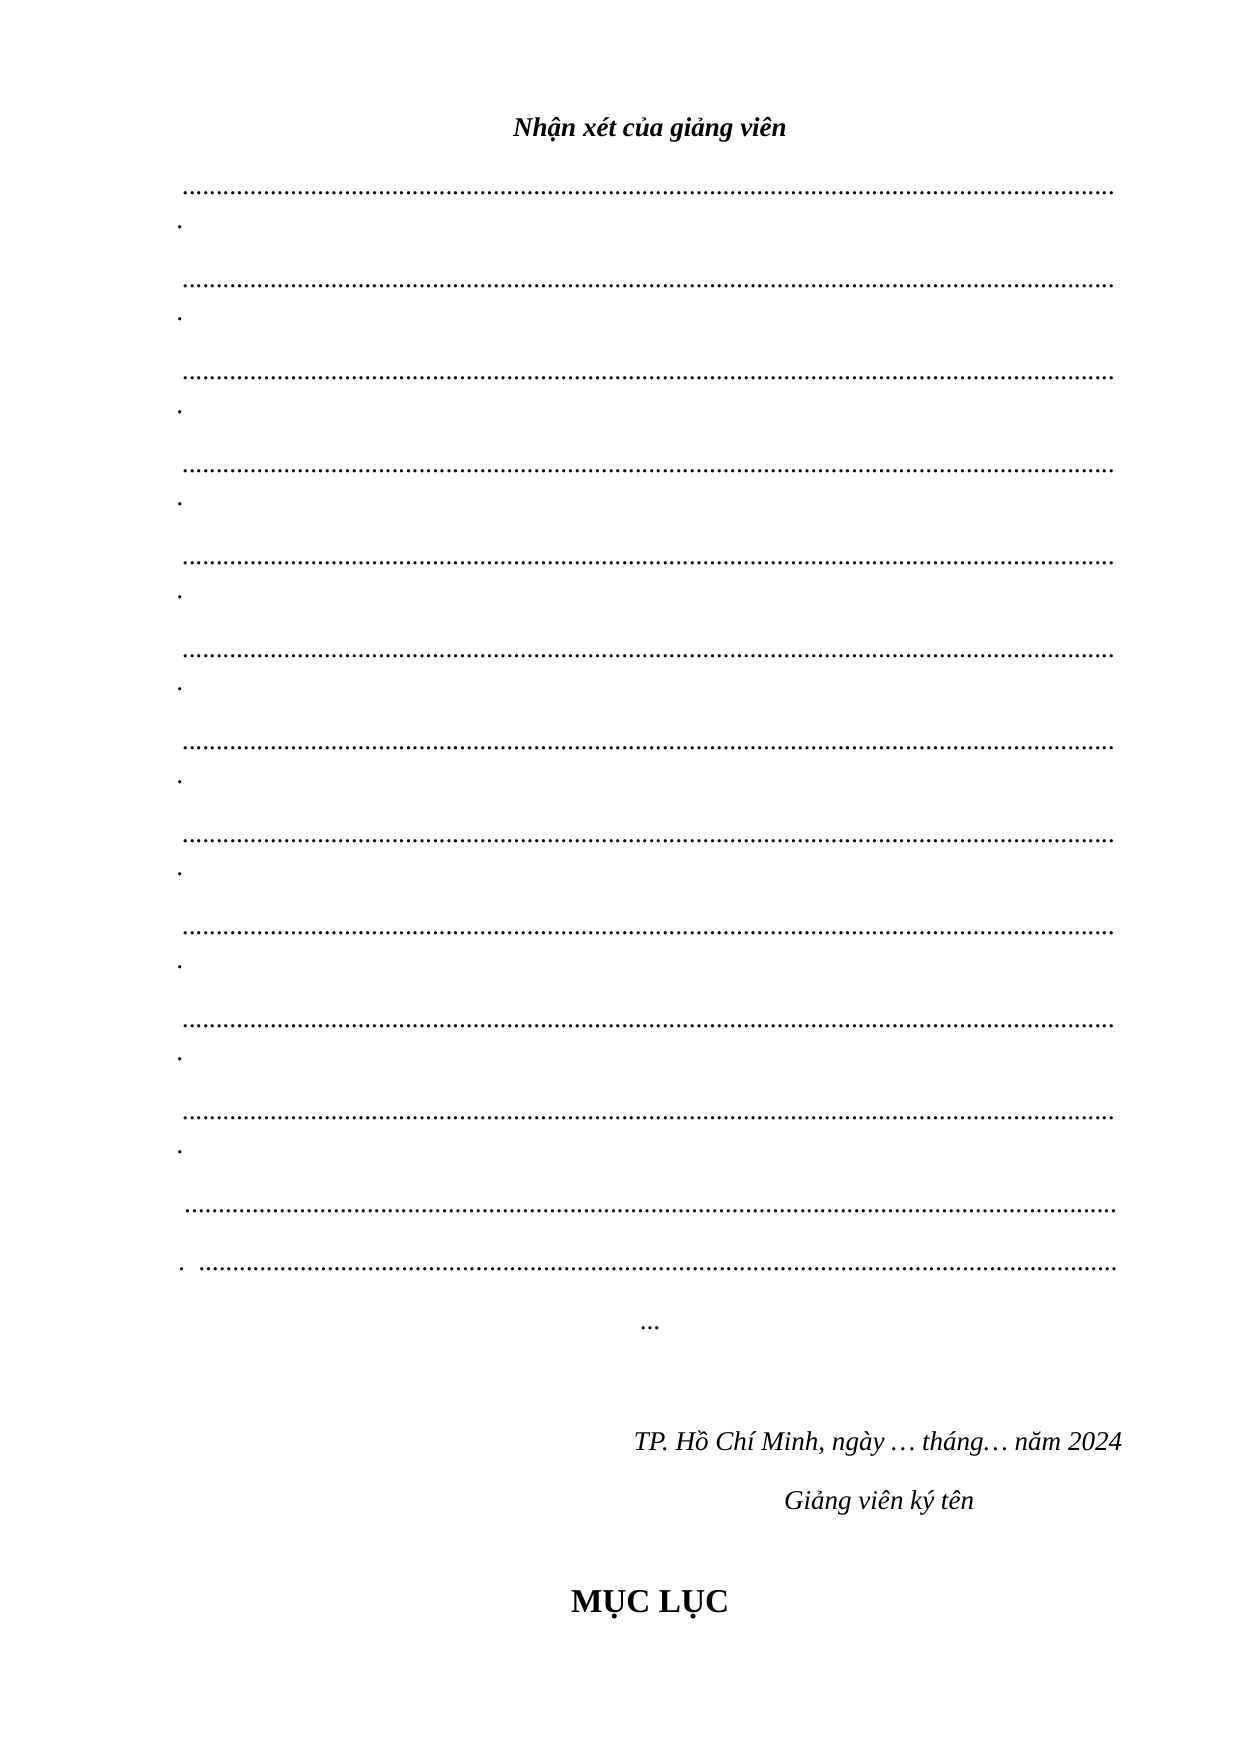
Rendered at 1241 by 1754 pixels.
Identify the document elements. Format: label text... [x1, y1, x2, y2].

text TP. Hồ Chí Minh, ngày … tháng… năm 2024 [177, 1425, 1122, 1456]
text ........................................................................................................................................... [176, 354, 1123, 419]
text ........................................................................................................................................... [176, 909, 1123, 974]
text ........................................................................................................................................... [176, 724, 1123, 789]
text ........................................................................................................................................... [176, 1094, 1123, 1159]
text ........................................................................................................................................... [176, 262, 1123, 326]
text ........................................................................................................................................... [176, 447, 1123, 511]
text Giảng viên ký tên [177, 1484, 1122, 1515]
text Nhận xét của giảng viên [177, 111, 1122, 142]
text MỤC LỤC [177, 1582, 1122, 1620]
text ........................................................................................................................................... ........................................................................................................................................... [177, 1187, 1123, 1336]
text ........................................................................................................................................... [176, 632, 1123, 696]
text ........................................................................................................................................... [176, 817, 1123, 881]
text ........................................................................................................................................... [176, 539, 1123, 604]
text ........................................................................................................................................... [176, 1002, 1123, 1066]
text ........................................................................................................................................... [176, 169, 1123, 234]
